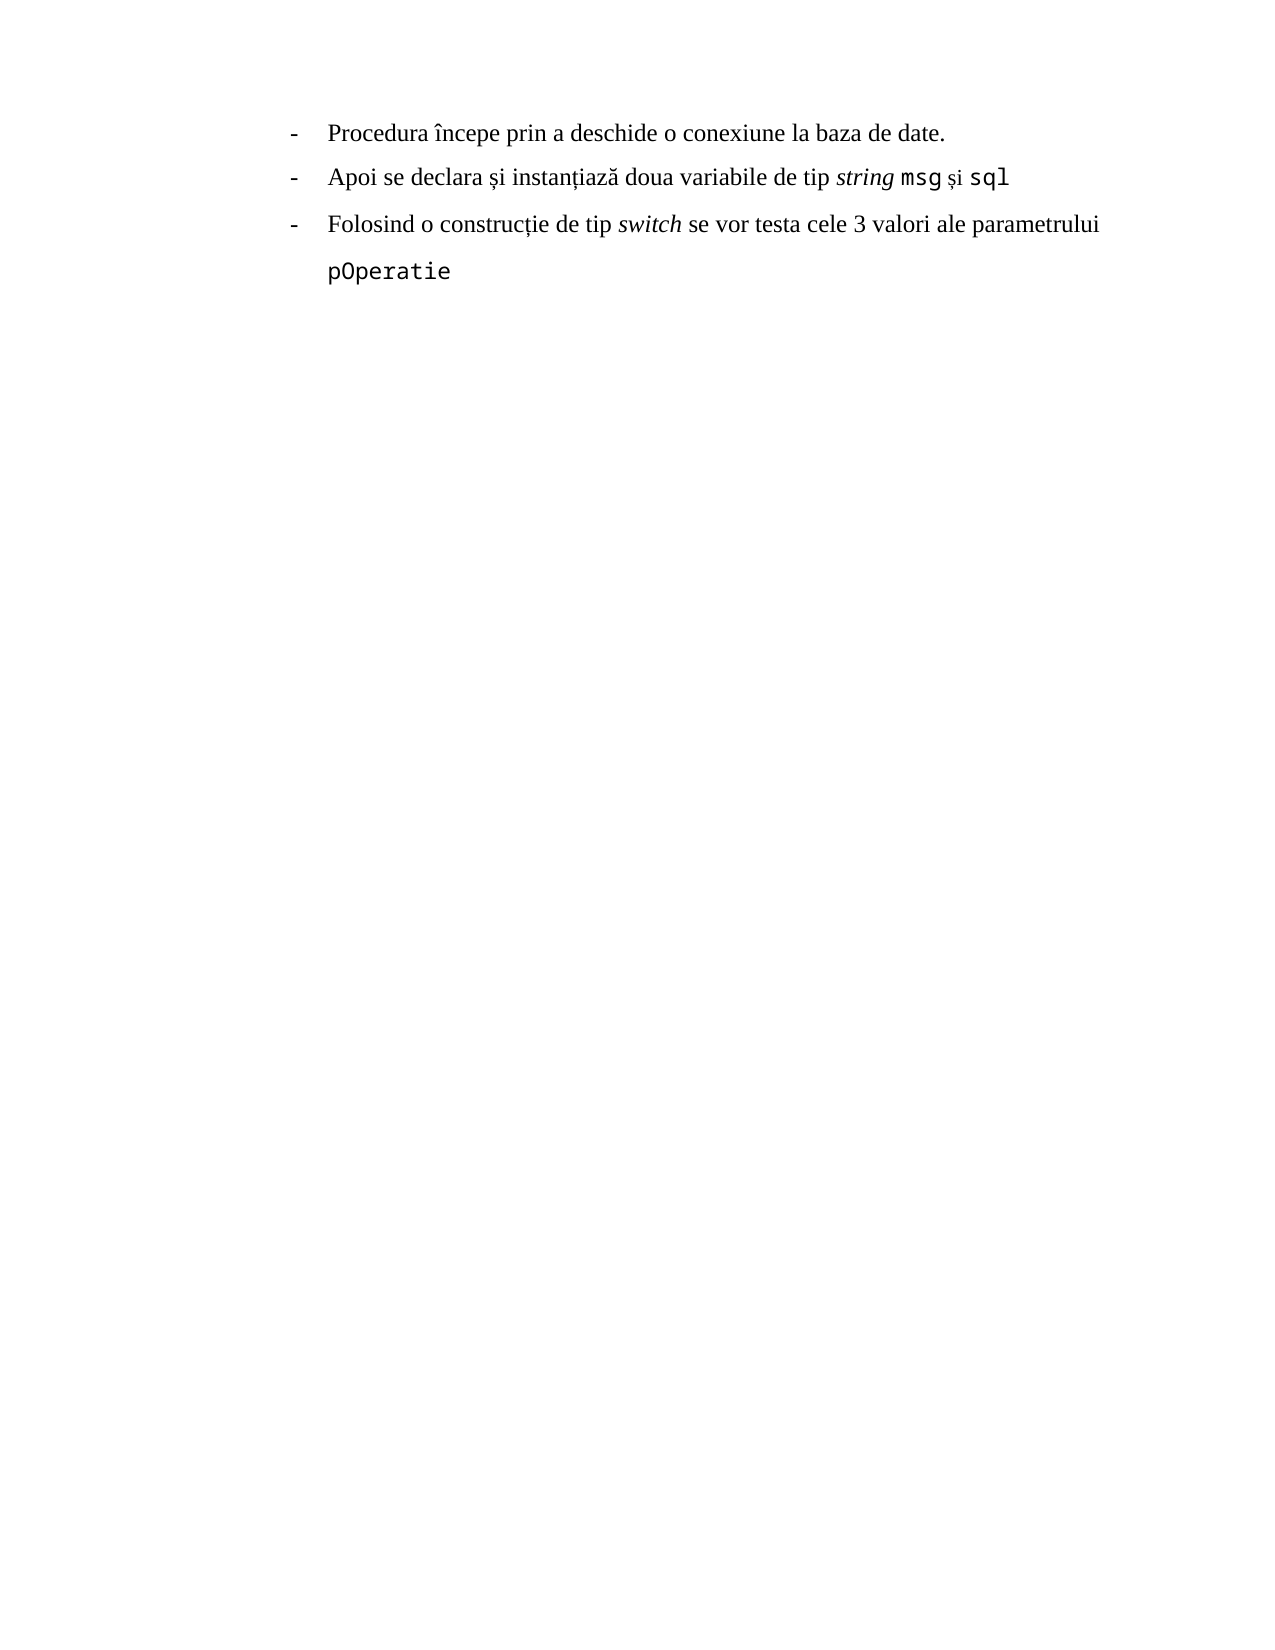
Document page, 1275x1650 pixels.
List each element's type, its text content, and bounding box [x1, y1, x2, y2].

list Procedura începe prin a deschide o conexiune la baza de date. [290, 118, 1186, 147]
list Folosind o construcție de tip switch se vor testa cele 3 valori ale parametrului pOperatie [290, 208, 1186, 286]
list Apoi se declara și instanțiază doua variabile de tip string msg și sql [290, 161, 1186, 192]
